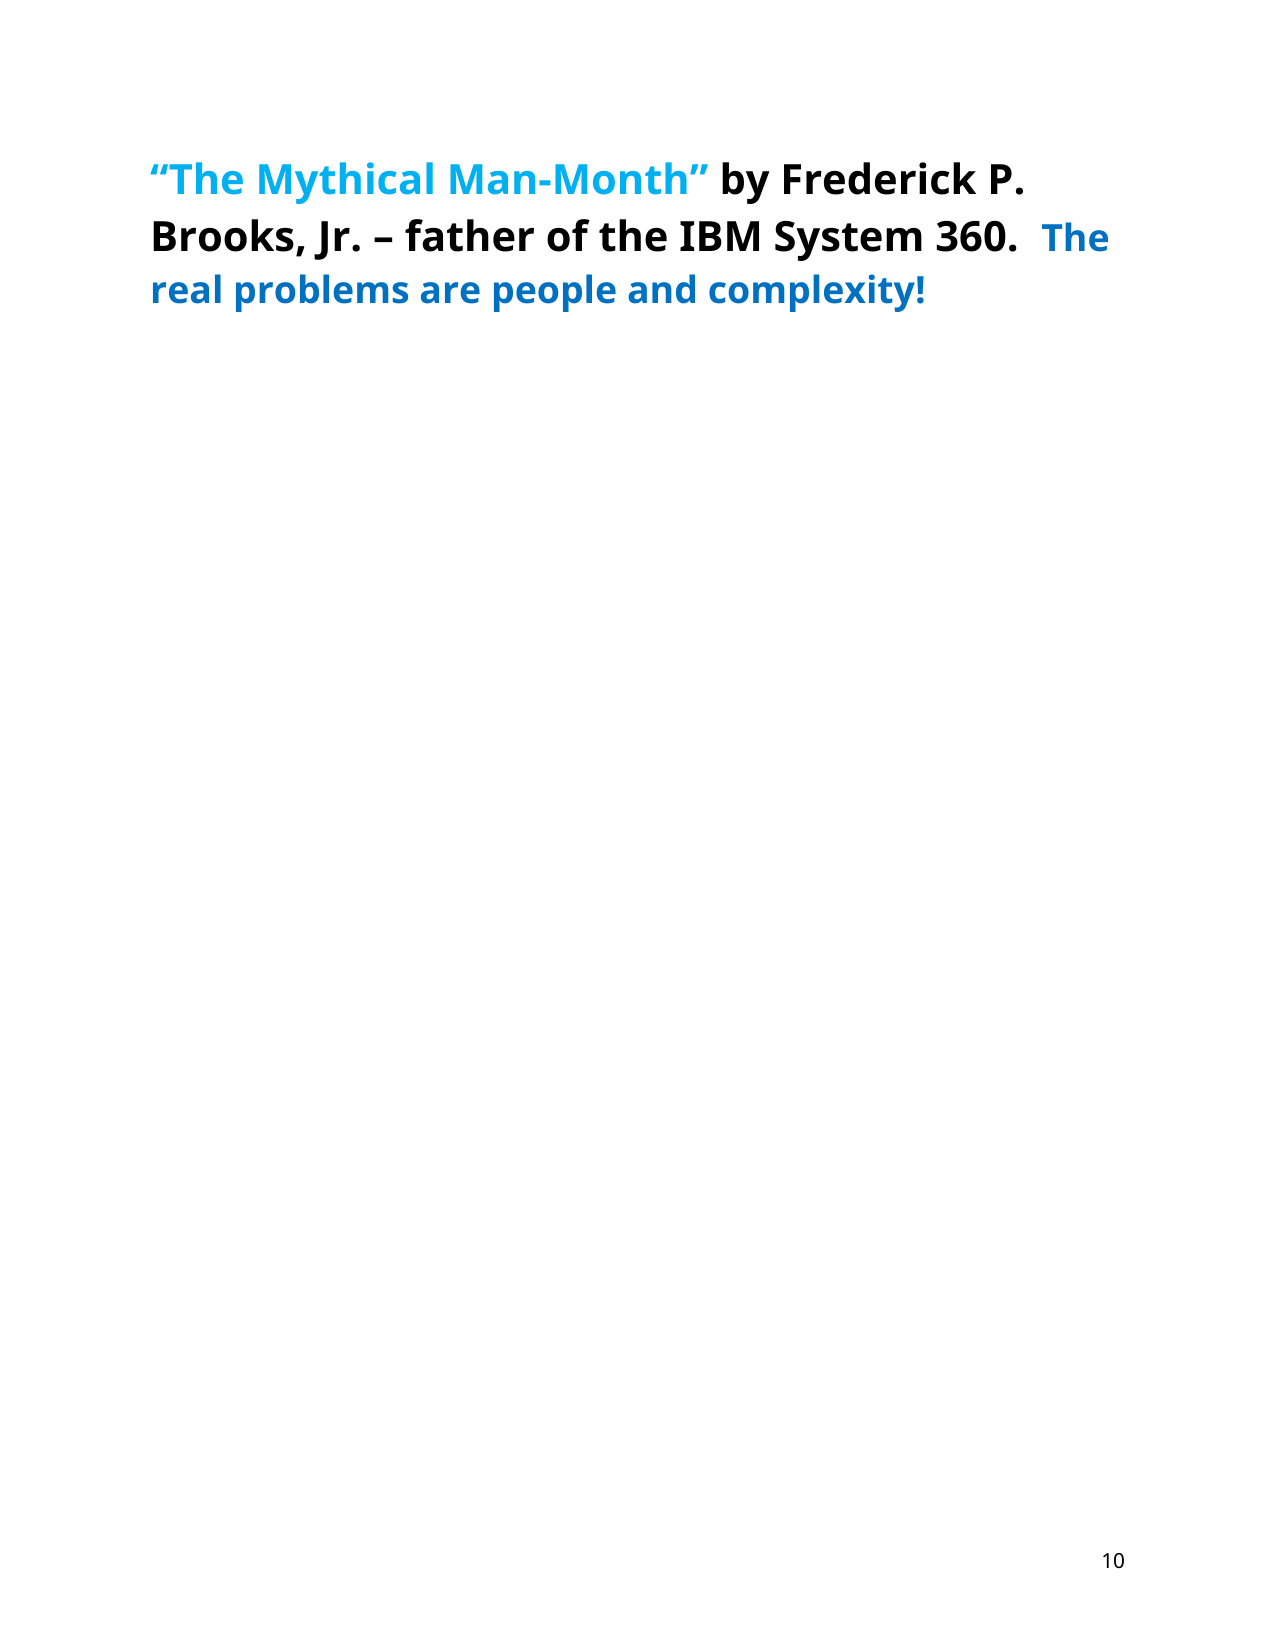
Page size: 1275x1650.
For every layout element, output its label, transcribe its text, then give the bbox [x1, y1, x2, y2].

text “The Mythical Man-Month” by Frederick P. Brooks, Jr. – father of the IBM System 360. The real problems are people and complexity! [150, 150, 1125, 314]
